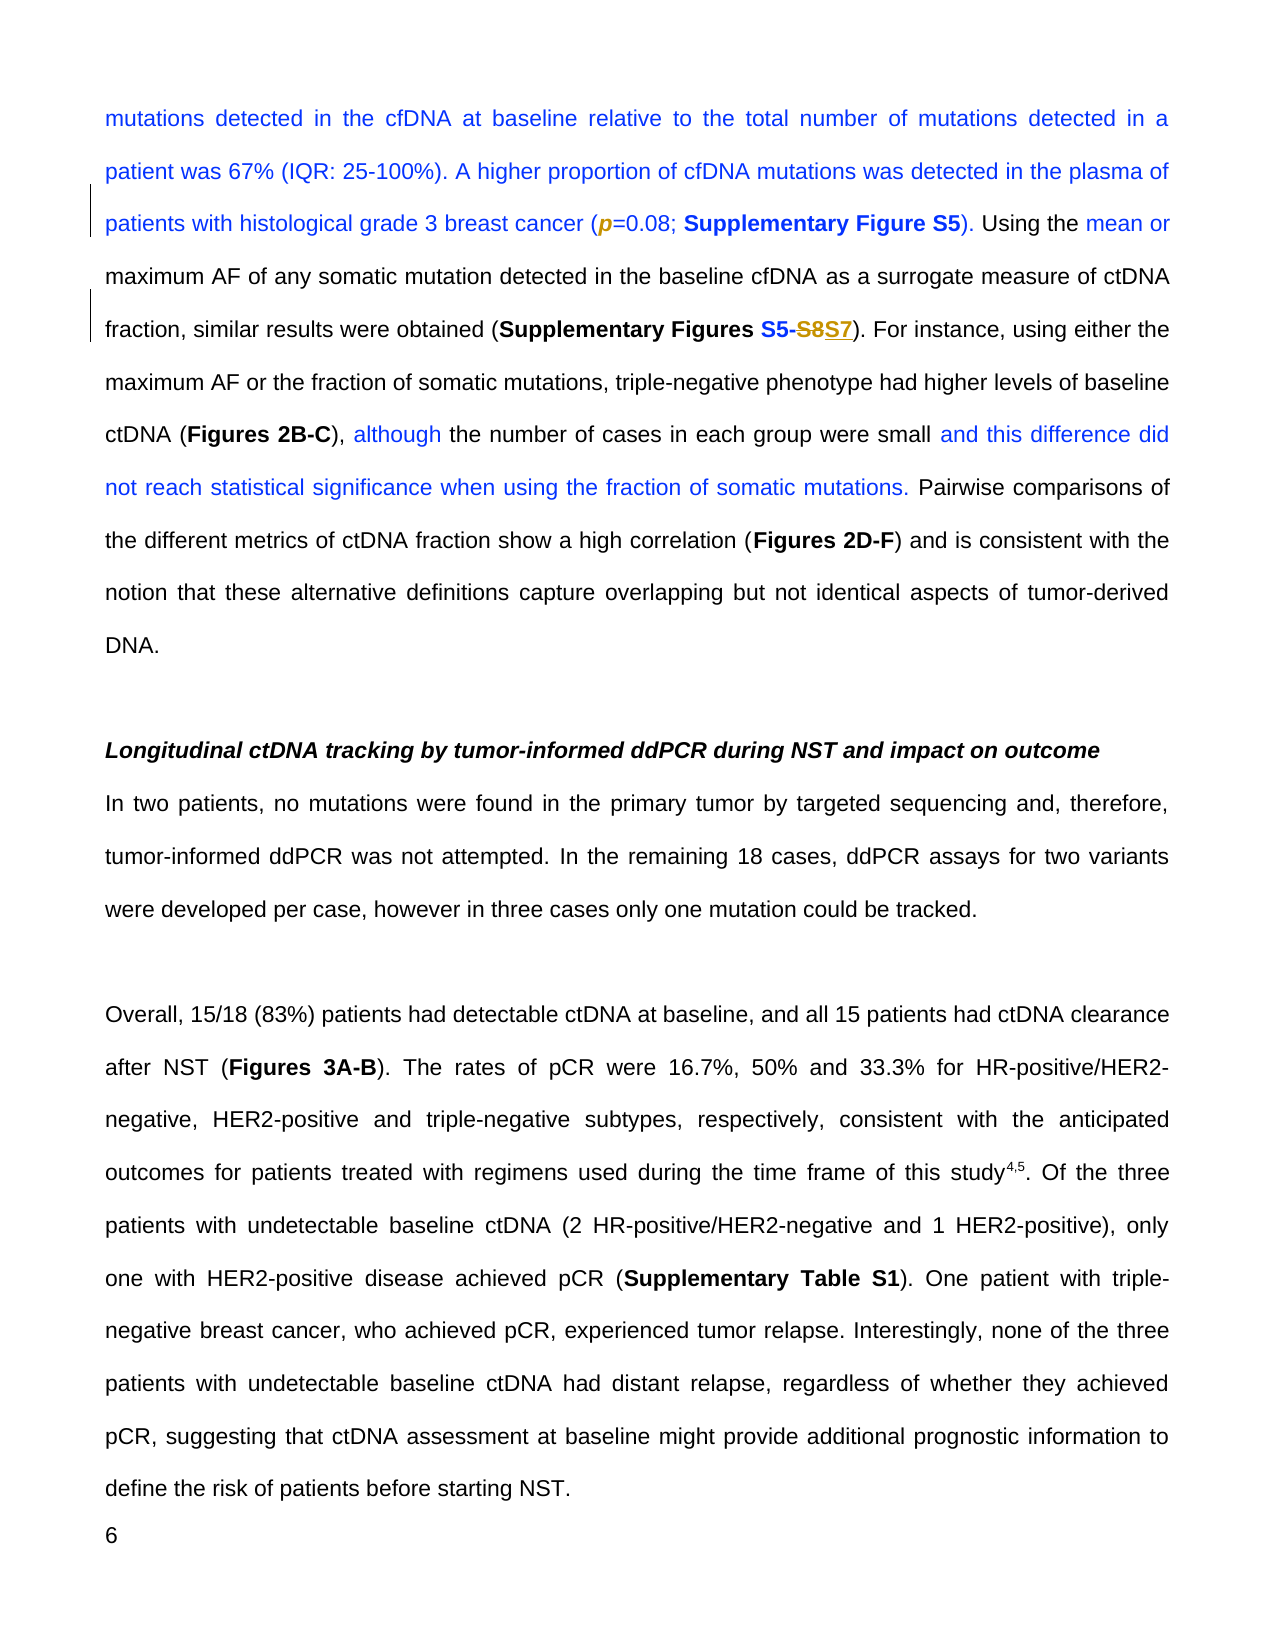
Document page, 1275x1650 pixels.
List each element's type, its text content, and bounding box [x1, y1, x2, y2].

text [105, 105, 1170, 658]
text Overall, 15/18 (83%) patients had detectable ctDNA at baseline, and all 15 patients had ctDNA clearance after NST (Figures 3A-B). The rates of pCR were 16.7%, 50% and 33.3% for HR-positive/HER2-negative, HER2-positive and triple-negative subtypes, respectively, consistent with the anticipated outcomes for patients treated with regimens used during the time frame of this study4,5. Of the three patients with undetectable baseline ctDNA (2 HR-positive/HER2-negative and 1 HER2-positive), only one with HER2-positive disease achieved pCR (Supplementary Table S1). One patient with triple-negative breast cancer, who achieved pCR, experienced tumor relapse. Interestingly, none of the three patients with undetectable baseline ctDNA had distant relapse, regardless of whether they achieved pCR, suggesting that ctDNA assessment at baseline might provide additional prognostic information to define the risk of patients before starting NST. [105, 1001, 1170, 1502]
subtitle Longitudinal ctDNA tracking by tumor-informed ddPCR during NST and impact on outcome [105, 737, 1170, 764]
text In two patients, no mutations were found in the primary tumor by targeted sequencing and, therefore, tumor-informed ddPCR was not attempted. In the remaining 18 cases, ddPCR assays for two variants were developed per case, however in three cases only one mutation could be tracked. [105, 790, 1170, 922]
